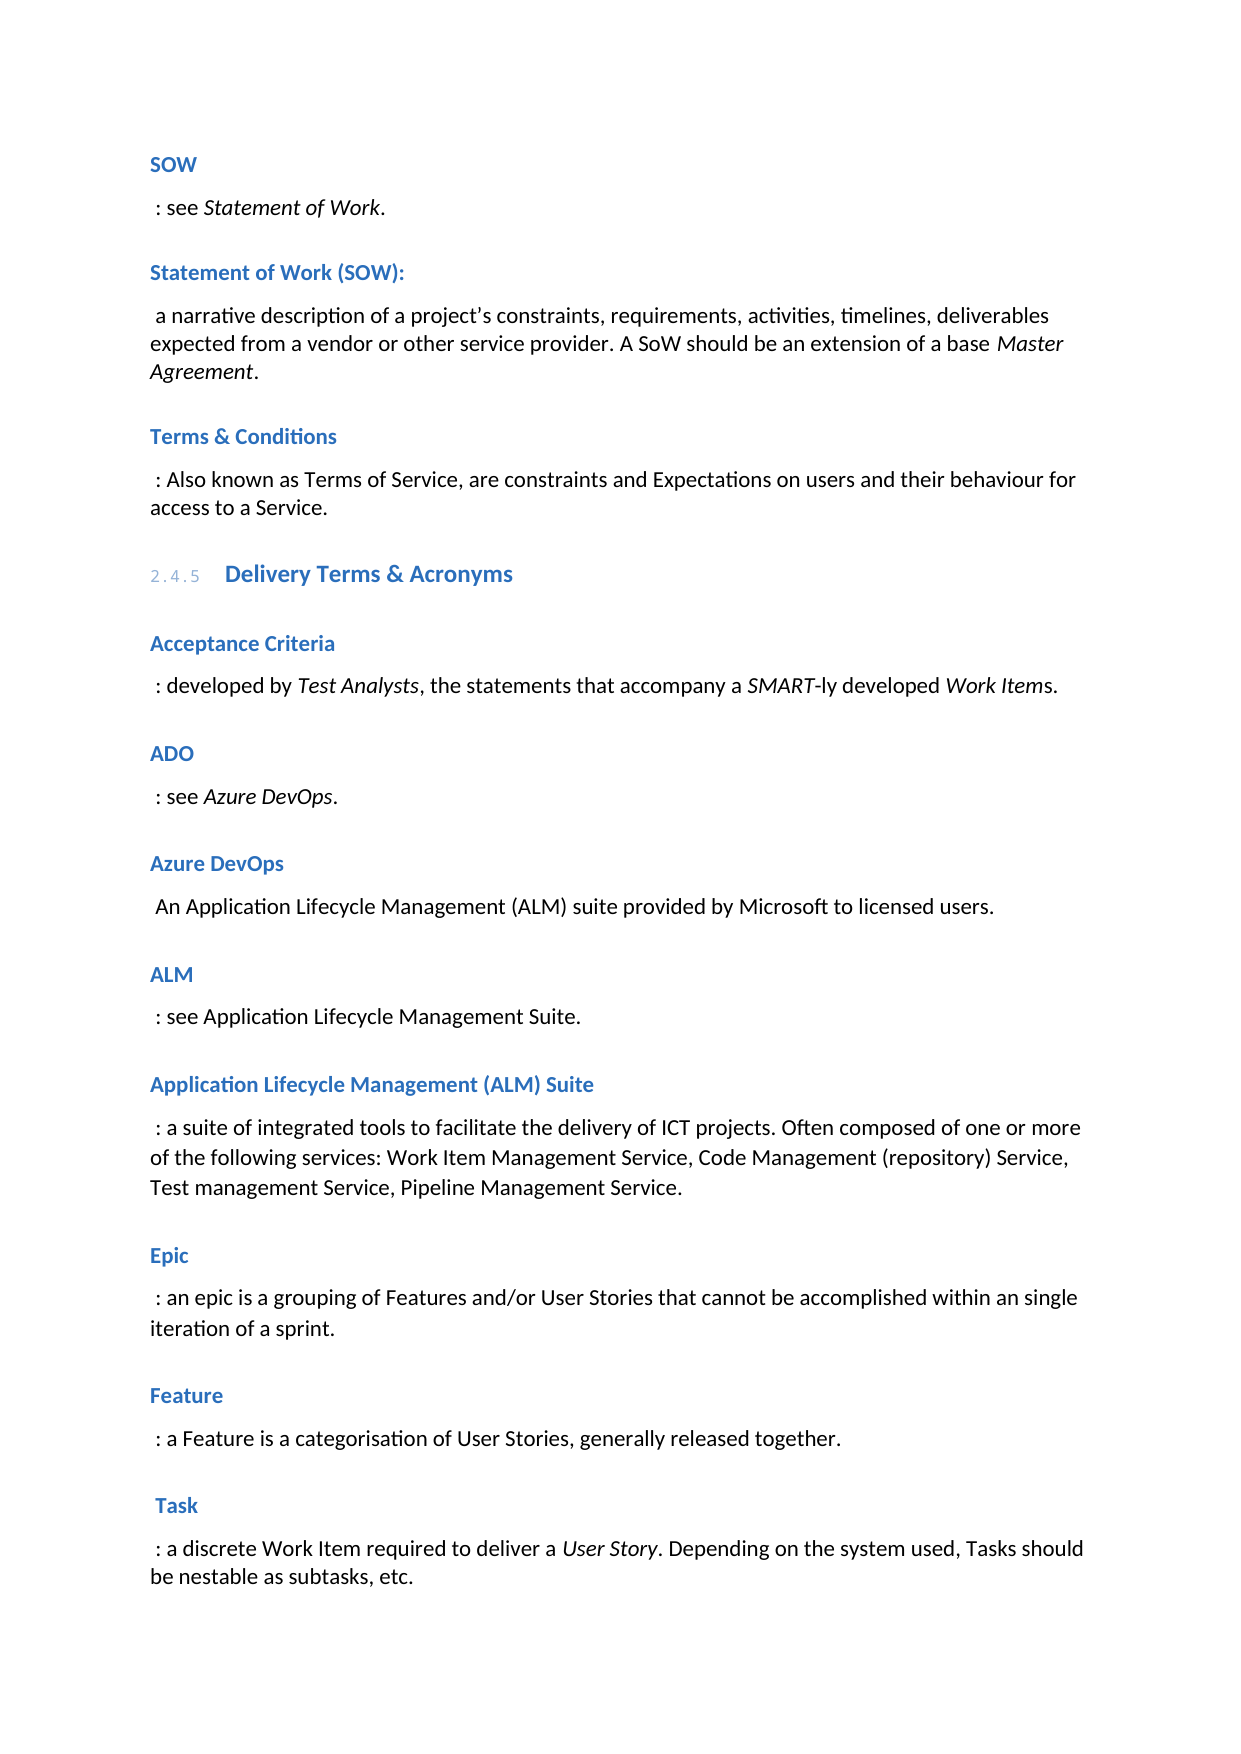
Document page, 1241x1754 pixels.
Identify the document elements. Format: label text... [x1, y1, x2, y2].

text a narrative description of a project’s constraints, requirements, activities, timelines, deliverables expected from a vendor or other service provider. A SoW should be an extension of a base Master Agreement. [150, 301, 1090, 385]
text Application Lifecycle Management (ALM) Suite [150, 1070, 1090, 1098]
text : a suite of integrated tools to facilitate the delivery of ICT projects. Often composed of one or more of the following services: Work Item Management Service, Code Management (repository) Service, Test management Service, Pipeline Management Service. [150, 1113, 1090, 1201]
text Feature [150, 1381, 1090, 1409]
text Statement of Work (SOW): [150, 258, 1090, 286]
text Epic [150, 1241, 1090, 1269]
text An Application Lifecycle Management (ALM) suite provided by Microsoft to licensed users. [150, 892, 1090, 920]
text : a Feature is a categorisation of User Stories, generally released together. [150, 1424, 1090, 1452]
text Acceptance Criteria [150, 629, 1090, 657]
text : see Statement of Work. [150, 193, 1090, 221]
text Azure DevOps [150, 849, 1090, 877]
text Terms & Conditions [150, 422, 1090, 450]
text ADO [150, 739, 1090, 767]
text : developed by Test Analysts, the statements that accompany a SMART-ly developed Work Items. [150, 671, 1090, 699]
text : see Azure DevOps. [150, 782, 1090, 810]
text ALM [150, 960, 1090, 988]
text : Also known as Terms of Service, are constraints and Expectations on users and their behaviour for access to a Service. [150, 465, 1090, 521]
text SOW [150, 150, 1090, 178]
subtitle Delivery Terms & Acronyms [150, 558, 1090, 589]
text Task [150, 1492, 1090, 1520]
text : a discrete Work Item required to deliver a User Story. Depending on the system used, Tasks should be nestable as subtasks, etc. [150, 1534, 1090, 1590]
text : an epic is a grouping of Features and/or User Stories that cannot be accomplished within an single iteration of a sprint. [150, 1283, 1090, 1342]
text : see Application Lifecycle Management Suite. [150, 1002, 1090, 1030]
